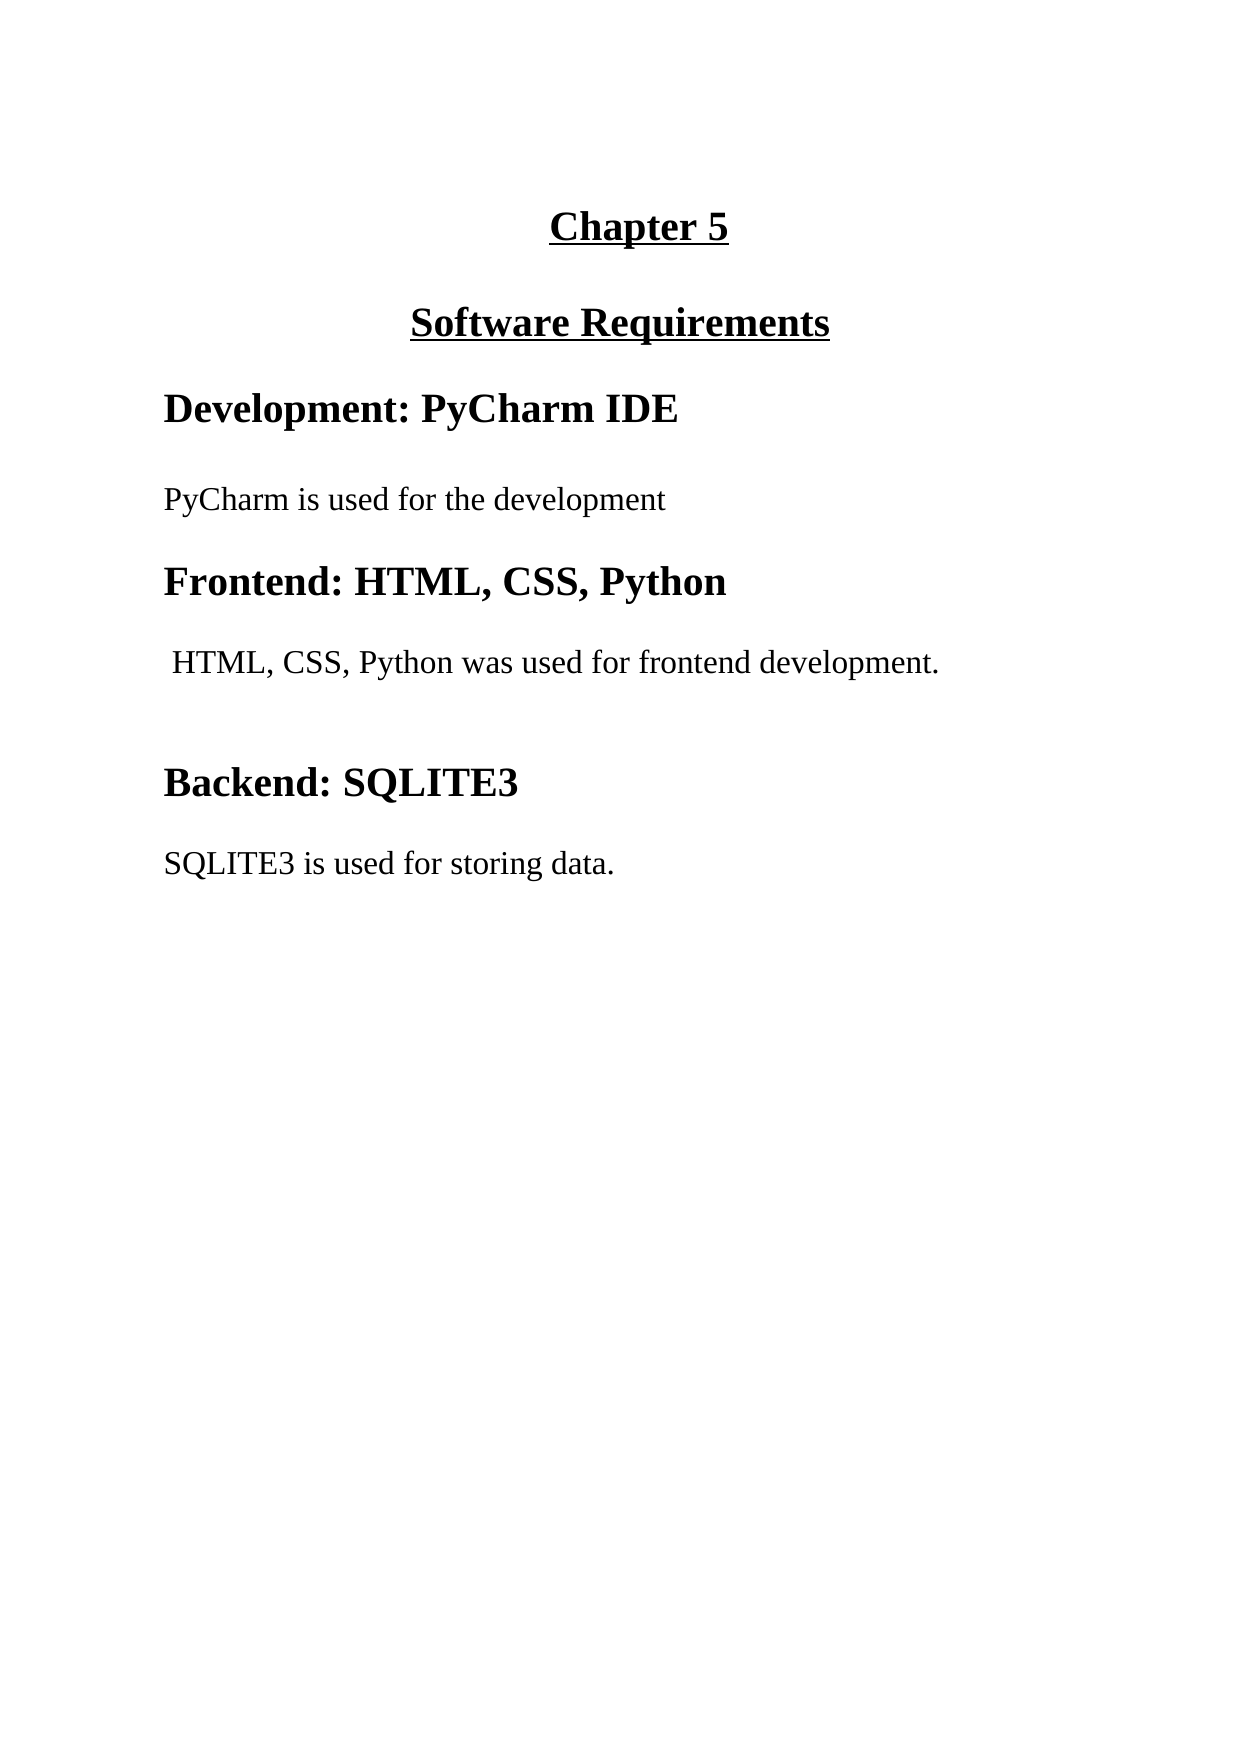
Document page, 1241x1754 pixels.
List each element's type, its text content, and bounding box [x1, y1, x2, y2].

text PyCharm is used for the development [163, 479, 1077, 518]
text SQLITE3 is used for storing data. [163, 844, 1077, 882]
text Backend: SQLITE3 [163, 757, 1077, 805]
text Chapter 5 [201, 202, 1077, 249]
text Frontend: HTML, CSS, Python [163, 556, 1077, 604]
text Development: PyCharm IDE [163, 384, 1077, 432]
text Software Requirements [163, 297, 1077, 345]
text HTML, CSS, Python was used for frontend development. [163, 642, 1077, 681]
